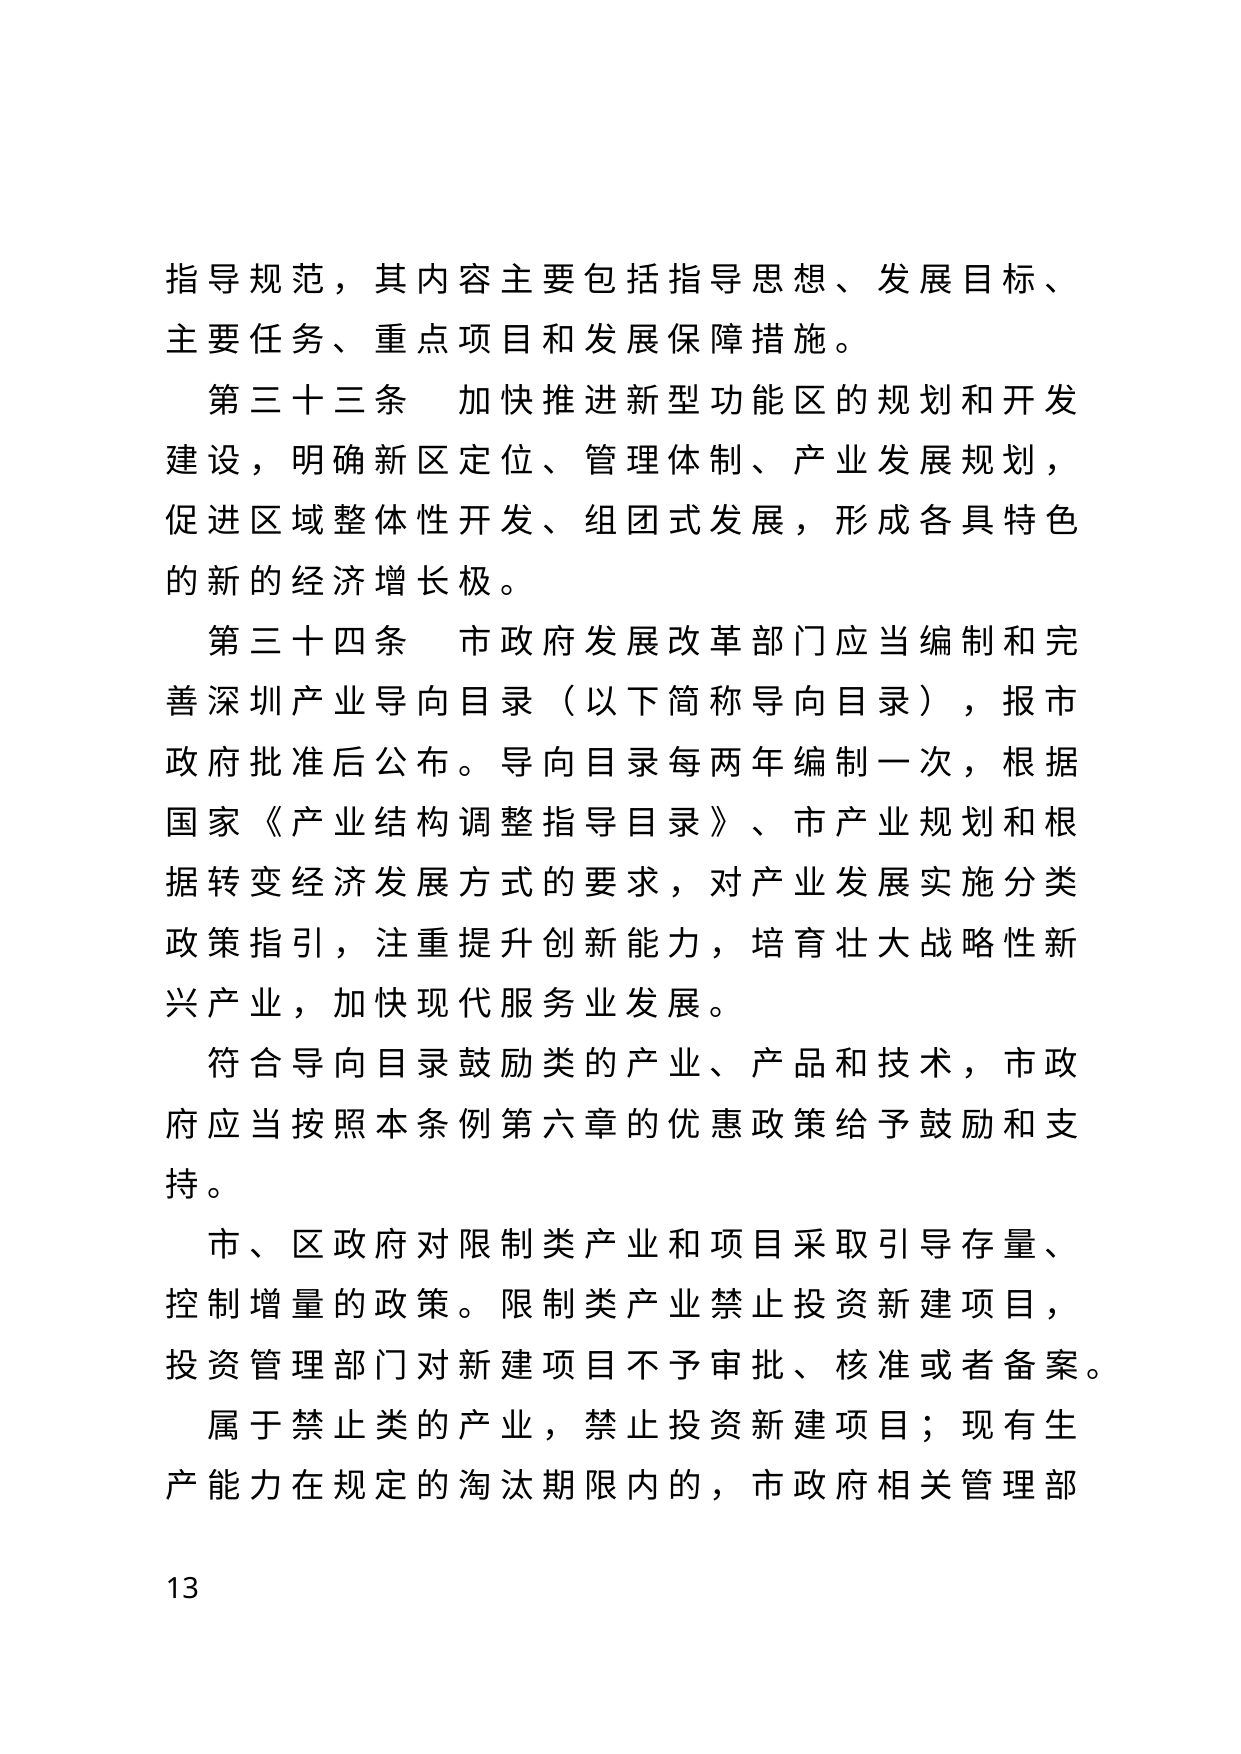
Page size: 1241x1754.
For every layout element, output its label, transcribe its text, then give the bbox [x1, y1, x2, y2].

text 第三十三条 加快推进新型功能区的规划和开发建设，明确新区定位、管理体制、产业发展规划，促进区域整体性开发、组团式发展，形成各具特色的新的经济增长极。 [165, 367, 1087, 609]
text 市、区政府对限制类产业和项目采取引导存量、控制增量的政策。限制类产业禁止投资新建项目，投资管理部门对新建项目不予审批、核准或者备案。 [165, 1212, 1087, 1393]
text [165, 1393, 1087, 1513]
text 第三十四条 市政府发展改革部门应当编制和完善深圳产业导向目录（以下简称导向目录），报市政府批准后公布。导向目录每两年编制一次，根据国家《产业结构调整指导目录》、市产业规划和根据转变经济发展方式的要求，对产业发展实施分类政策指引，注重提升创新能力，培育壮大战略性新兴产业，加快现代服务业发展。 [165, 609, 1087, 1031]
text 符合导向目录鼓励类的产业、产品和技术，市政府应当按照本条例第六章的优惠政策给予鼓励和支持。 [165, 1031, 1087, 1212]
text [165, 247, 1087, 367]
